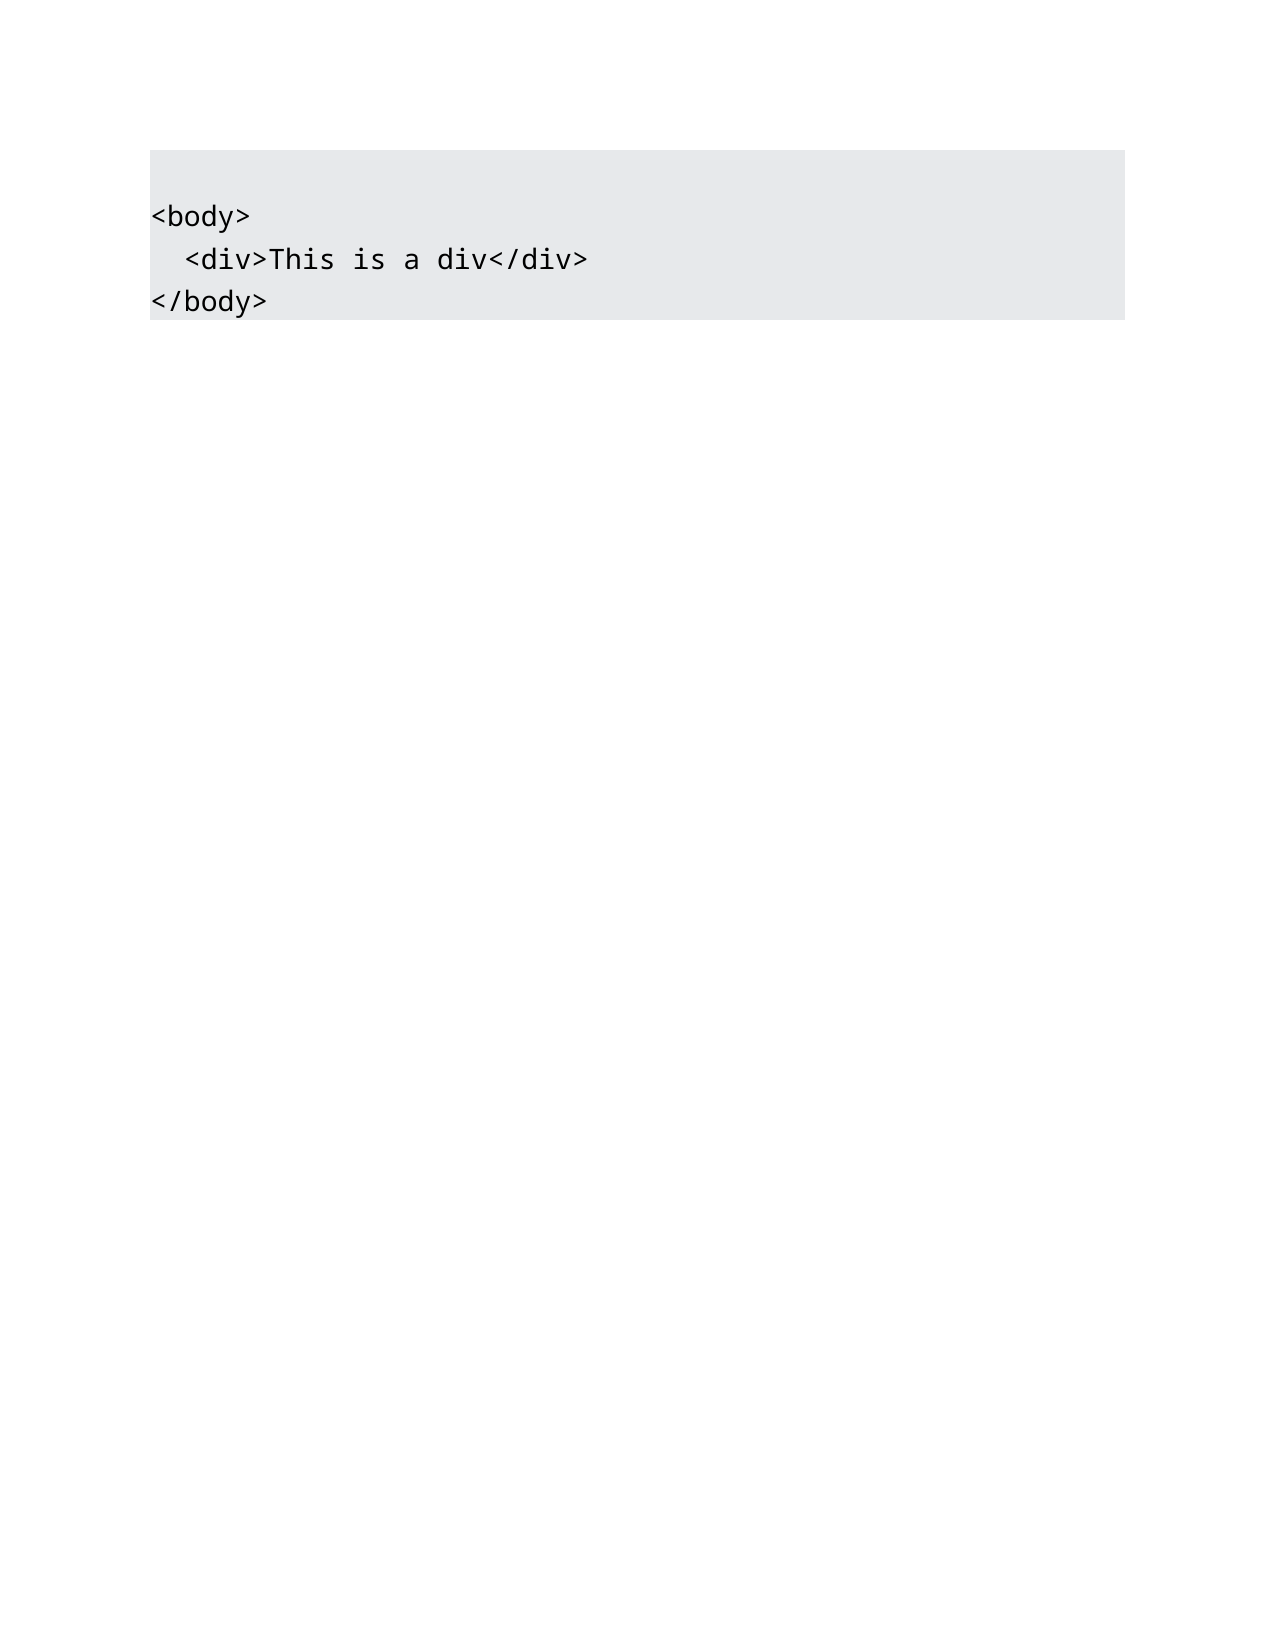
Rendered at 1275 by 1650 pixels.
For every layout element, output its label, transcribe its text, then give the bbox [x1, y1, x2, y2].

text <div>This is a div</div> [150, 235, 1125, 277]
text </body> [150, 277, 1125, 320]
text <body> [150, 192, 1125, 235]
